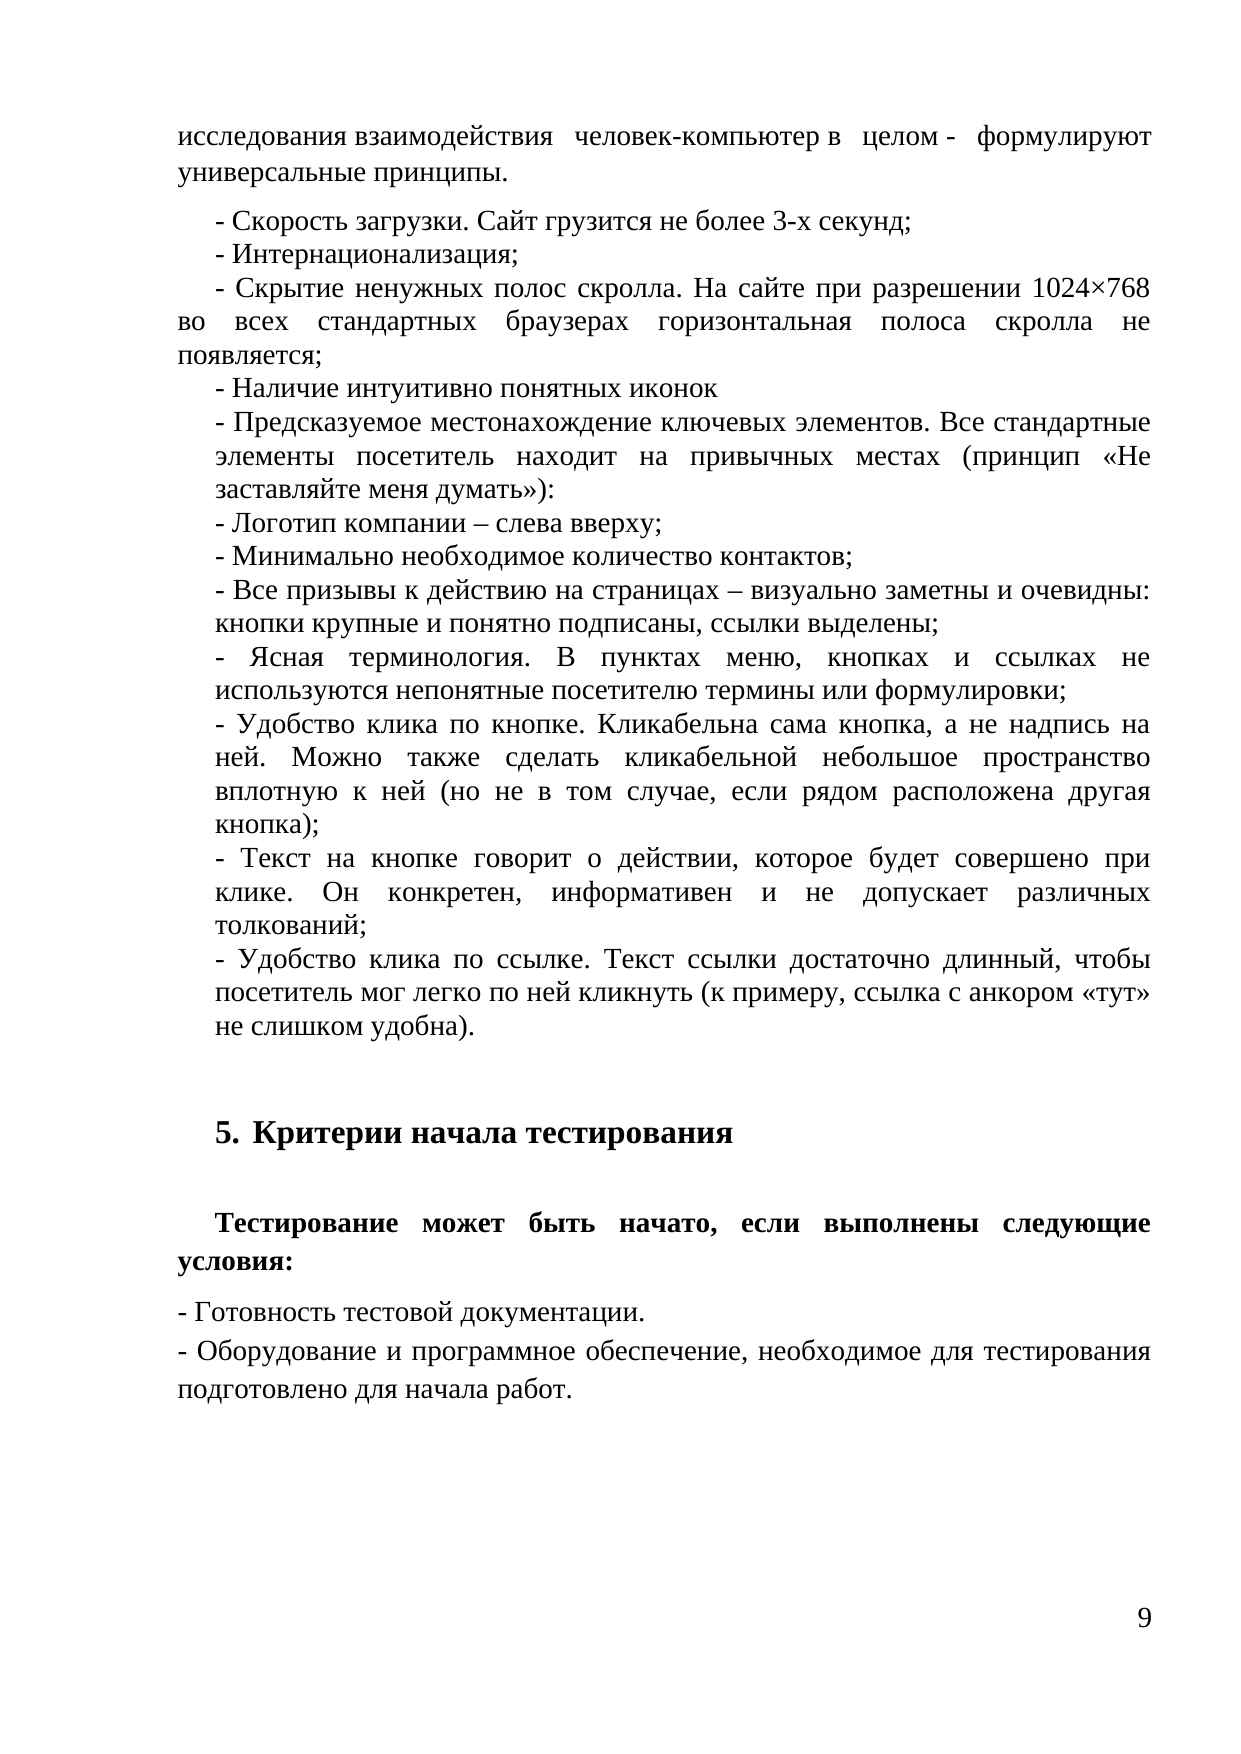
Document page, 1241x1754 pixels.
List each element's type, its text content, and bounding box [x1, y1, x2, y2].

text - Ясная терминология. В пунктах меню, кнопках и ссылках не используются непонятные посетителю термины или формулировки; [215, 639, 1152, 706]
text - Минимально необходимое количество контактов; [177, 538, 1152, 572]
text - Предсказуемое местонахождение ключевых элементов. Все стандартные элементы посетитель находит на привычных местах (принцип «Не заставляйте меня думать»): [215, 404, 1152, 505]
text - Текст на кнопке говорит о действии, которое будет совершено при клике. Он конкретен, информативен и не допускает различных толкований; [215, 840, 1152, 941]
text - Удобство клика по ссылке. Текст ссылки достаточно длинный, чтобы посетитель мог легко по ней кликнуть (к примеру, ссылка с анкором «тут» не слишком удобна). [215, 941, 1152, 1041]
text - Скрытие ненужных полос скролла. На сайте при разрешении 1024×768 во всех стандартных браузерах горизонтальная полоса скролла не появляется; [177, 270, 1152, 371]
text - Удобство клика по кнопке. Кликабельна сама кнопка, а не надпись на ней. Можно также сделать кликабельной небольшое пространство вплотную к ней (но не в том случае, если рядом расположена другая кнопка); [215, 706, 1152, 840]
subtitle Критерии начала тестирования [215, 1112, 1152, 1151]
text - Интернационализация; [177, 236, 1152, 270]
text - Готовность тестовой документации. [177, 1294, 1152, 1328]
text - Скорость загрузки. Сайт грузится не более 3-х секунд; [177, 203, 1152, 236]
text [177, 118, 1152, 188]
text - Наличие интуитивно понятных иконок [177, 371, 1152, 404]
text - Логотип компании – слева вверху; [177, 505, 1152, 538]
text - Оборудование и программное обеспечение, необходимое для тестирования подготовлено для начала работ. [177, 1333, 1152, 1405]
text Тестирование может быть начато, если выполнены следующие условия: [177, 1205, 1152, 1277]
text - Все призывы к действию на страницах – визуально заметны и очевидны: кнопки крупные и понятно подписаны, ссылки выделены; [215, 572, 1152, 639]
